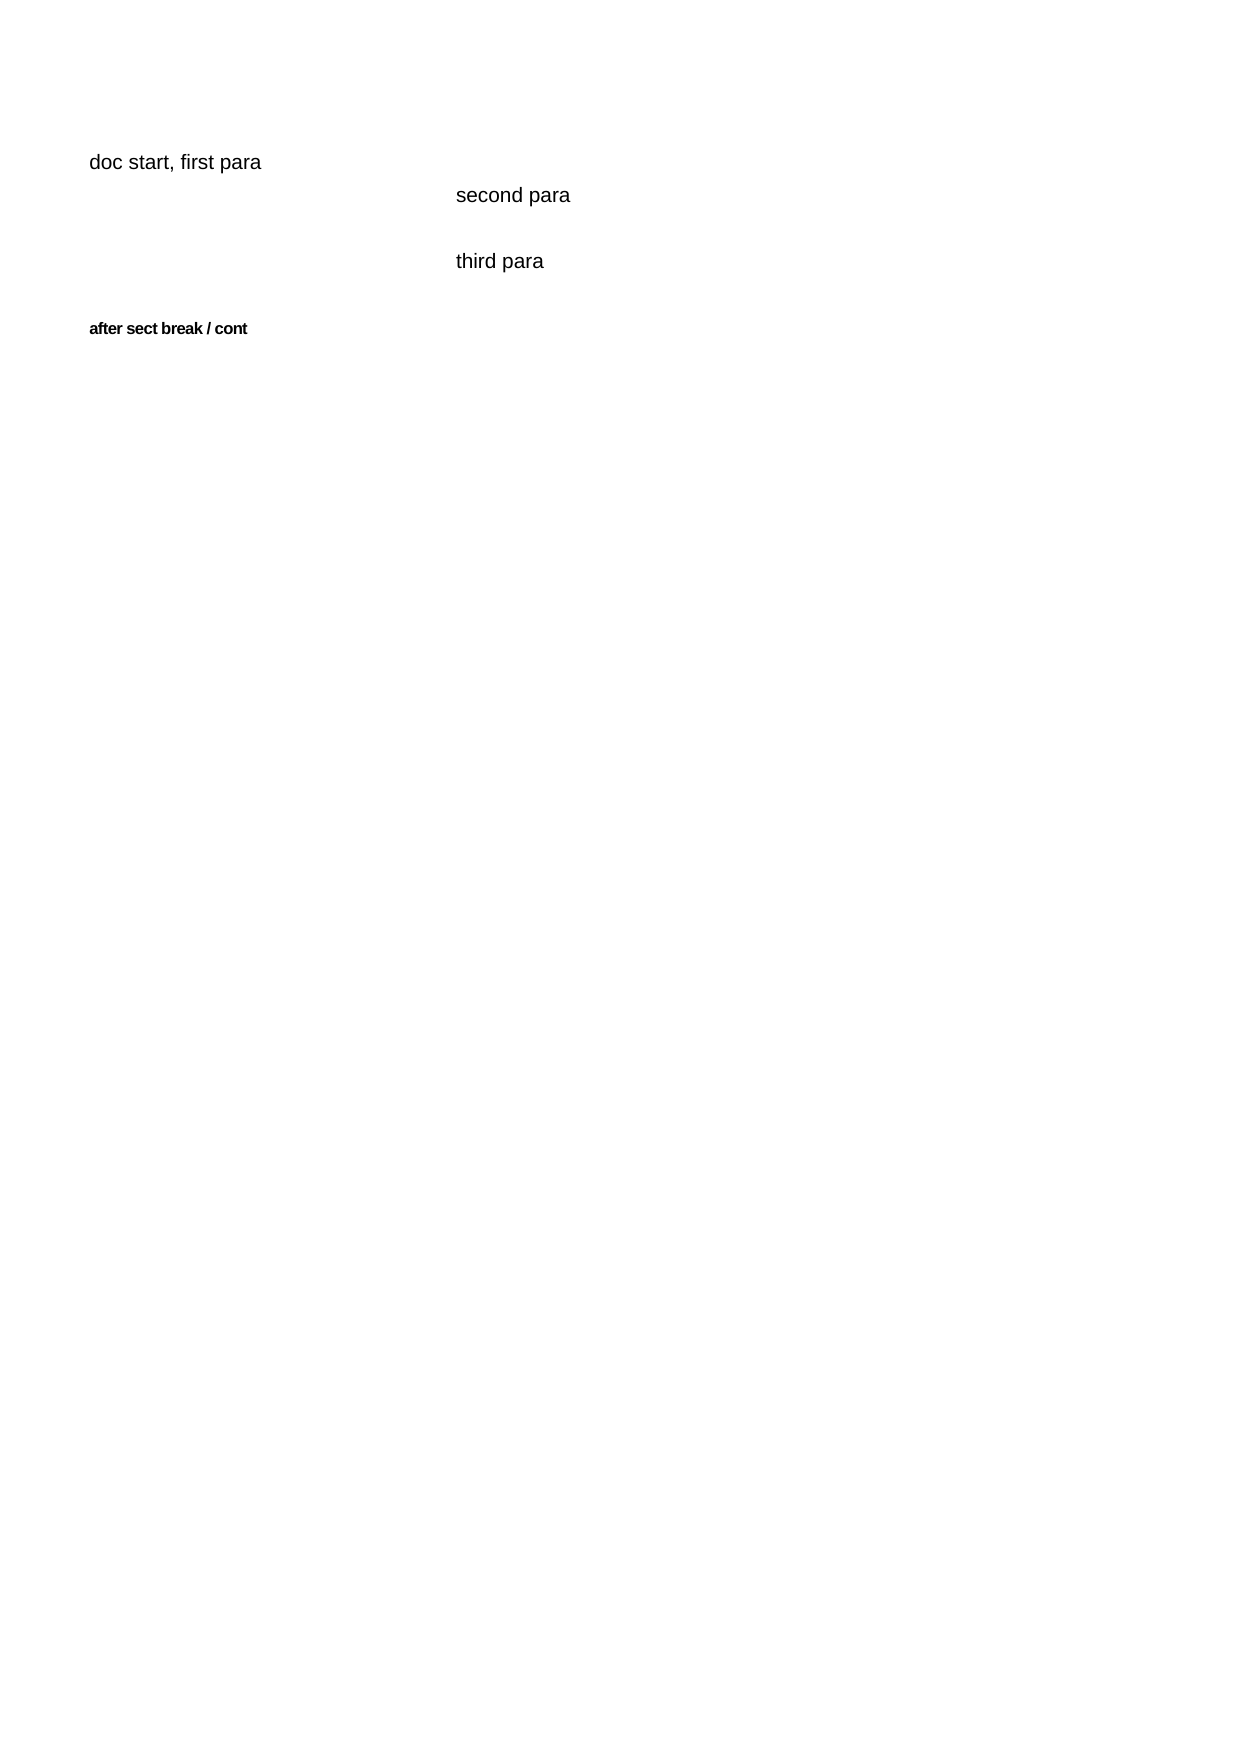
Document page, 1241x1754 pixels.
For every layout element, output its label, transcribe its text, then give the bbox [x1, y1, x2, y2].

text second para [95, 176, 860, 209]
text after sect break / cont [89, 308, 444, 341]
text doc start, first para [89, 150, 1112, 174]
text third para [95, 242, 860, 275]
